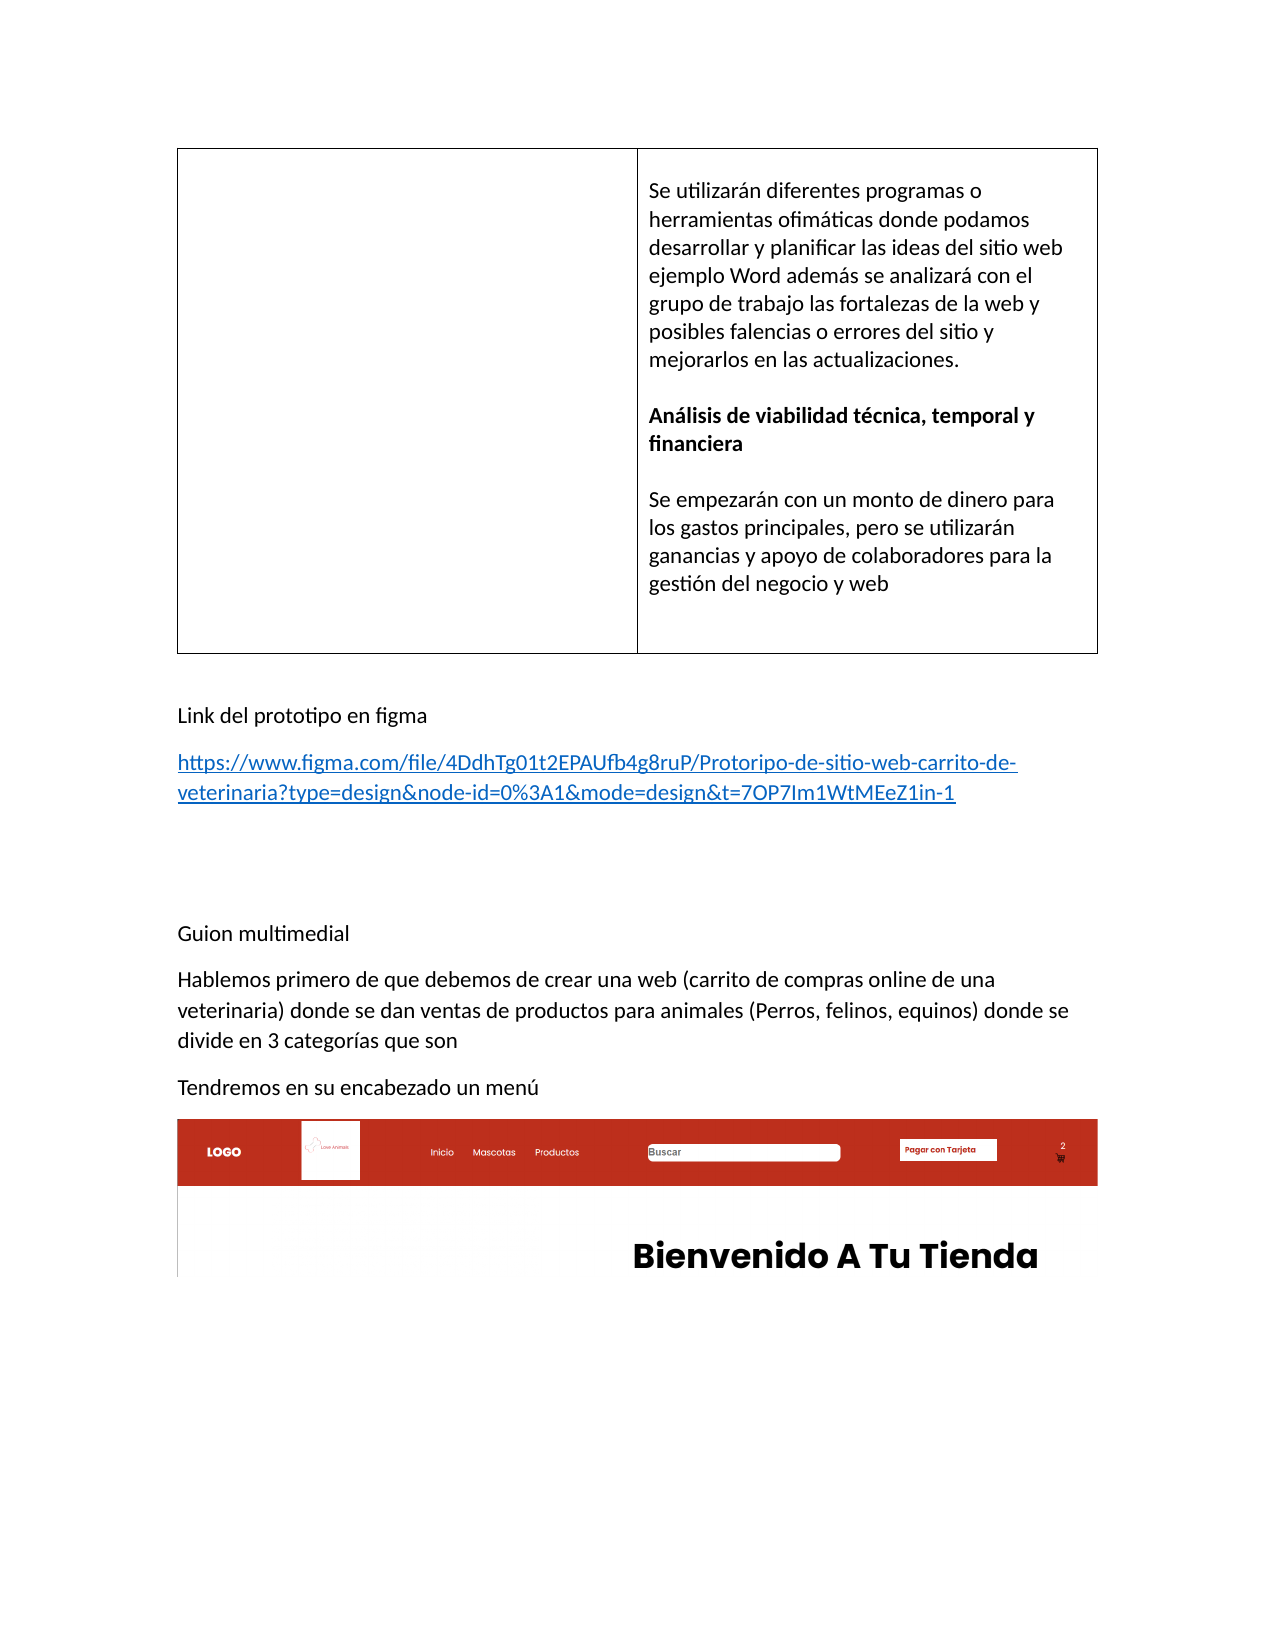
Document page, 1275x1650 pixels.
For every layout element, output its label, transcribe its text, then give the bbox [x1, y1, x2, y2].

picture [177, 1119, 1098, 1277]
text Guion multimedial [177, 919, 1098, 947]
text https://www.figma.com/file/4DdhTg01t2EPAUfb4g8ruP/Protoripo-de-sitio-web-carrito-de-veterinaria?type=design&node-id=0%3A1&mode=design&t=7OP7Im1WtMEeZ1in-1 [177, 748, 1098, 806]
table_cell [178, 149, 637, 653]
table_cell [638, 149, 1097, 653]
text Link del prototipo en figma [177, 701, 1098, 729]
text Hablemos primero de que debemos de crear una web (carrito de compras online de una veterinaria) donde se dan ventas de productos para animales (Perros, felinos, equinos) donde se divide en 3 categorías que son [177, 966, 1098, 1054]
text Tendremos en su encabezado un menú [177, 1073, 1098, 1101]
